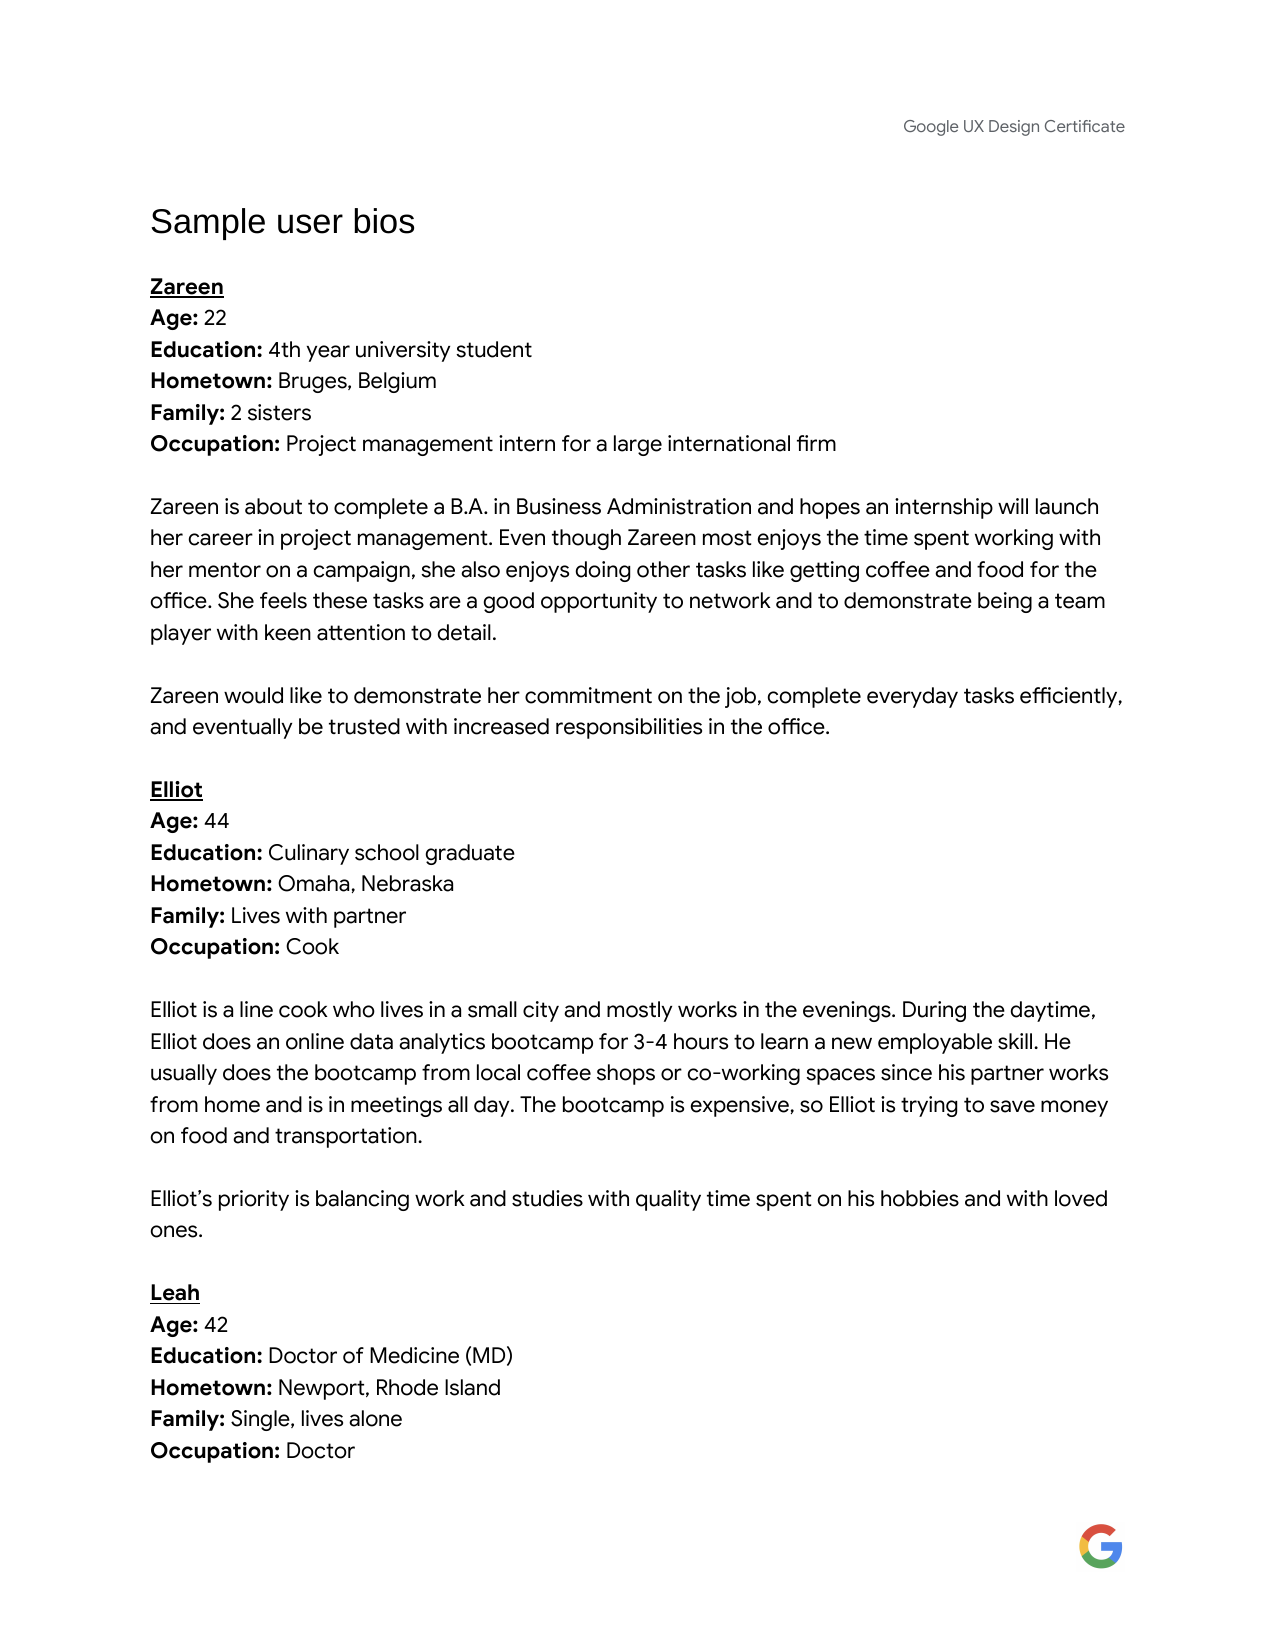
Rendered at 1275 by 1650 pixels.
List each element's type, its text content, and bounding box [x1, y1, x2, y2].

text Age: 42 [150, 1311, 1125, 1338]
text Education: Doctor of Medicine (MD) [150, 1342, 1125, 1370]
text Family: Lives with partner [150, 902, 1125, 929]
subtitle Sample user bios [150, 201, 1125, 241]
text Elliot is a line cook who lives in a small city and mostly works in the evenings. During the daytime, Elliot does an online data analytics bootcamp for 3-4 hours to learn a new employable skill. He usually does the bootcamp from local coffee shops or co-working spaces since his partner works from home and is in meetings all day. The bootcamp is expensive, so Elliot is trying to save money on food and transportation. [150, 996, 1125, 1150]
text Age: 22 [150, 304, 1125, 332]
text Education: 4th year university student [150, 336, 1125, 363]
text Hometown: Omaha, Nebraska [150, 871, 1125, 898]
text Education: Culinary school graduate [150, 839, 1125, 867]
text Elliot’s priority is balancing work and studies with quality time spent on his hobbies and with loved ones. [150, 1185, 1125, 1244]
text Occupation: Cook [150, 933, 1125, 961]
text Hometown: Newport, Rhode Island [150, 1374, 1125, 1401]
text Occupation: Doctor [150, 1437, 1125, 1464]
text Age: 44 [150, 808, 1125, 835]
text Elliot [150, 776, 1125, 804]
text Leah [150, 1279, 1125, 1307]
text Occupation: Project management intern for a large international firm [150, 430, 1125, 458]
text Zareen would like to demonstrate her commitment on the job, complete everyday tasks efficiently, and eventually be trusted with increased responsibilities in the office. [150, 682, 1125, 741]
text Family: Single, lives alone [150, 1405, 1125, 1433]
picture [1076, 1522, 1125, 1572]
text Hometown: Bruges, Belgium [150, 367, 1125, 395]
text Zareen is about to complete a B.A. in Business Administration and hopes an internship will launch her career in project management. Even though Zareen most enjoys the time spent working with her mentor on a campaign, she also enjoys doing other tasks like getting coffee and food for the office. She feels these tasks are a good opportunity to network and to demonstrate being a team player with keen attention to detail. [150, 493, 1125, 646]
text Zareen [150, 273, 1125, 300]
text Family: 2 sisters [150, 399, 1125, 426]
